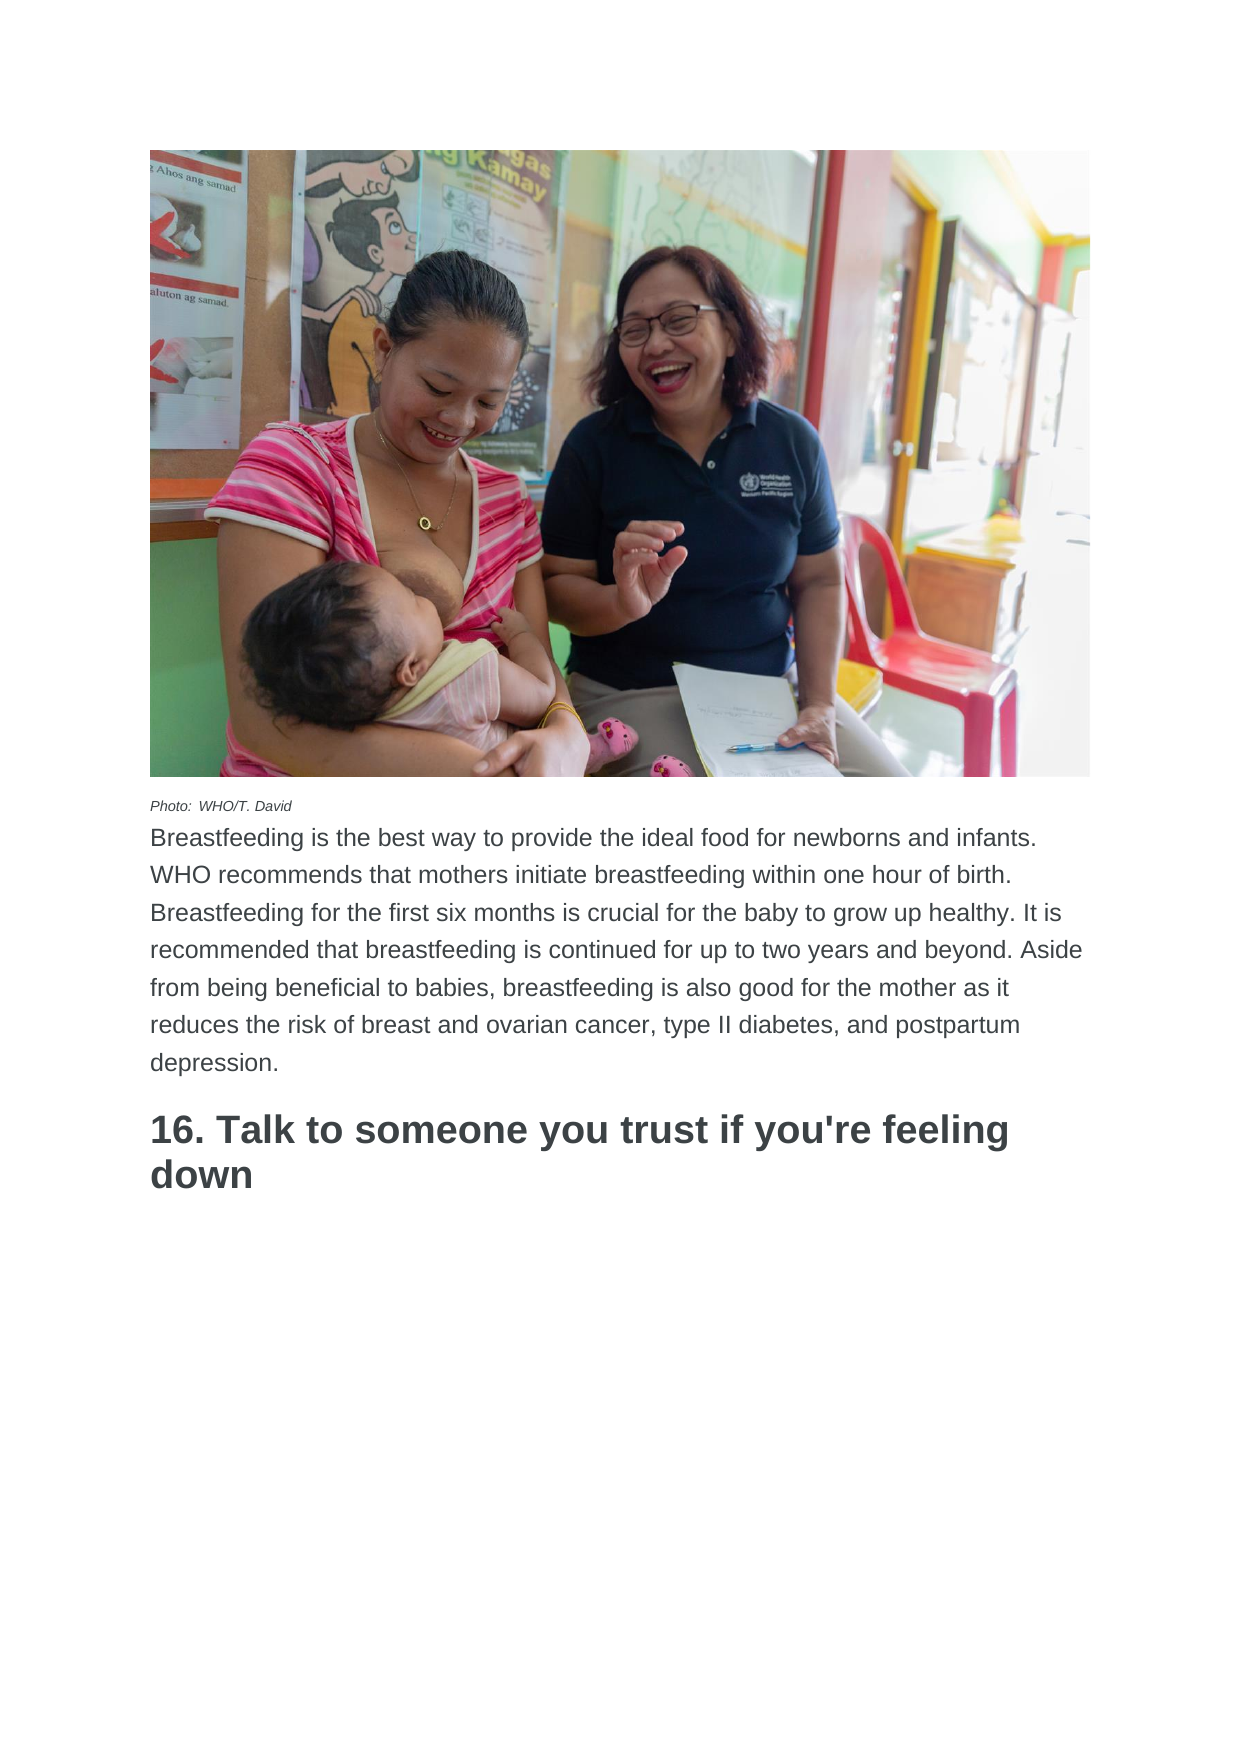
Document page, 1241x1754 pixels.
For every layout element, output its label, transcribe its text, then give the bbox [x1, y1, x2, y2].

text Photo: WHO/T. David Breastfeeding is the best way to provide the ideal food for newborns and infants. WHO recommends that mothers initiate breastfeeding within one hour of birth. Breastfeeding for the first six months is crucial for the baby to grow up healthy. It is recommended that breastfeeding is continued for up to two years and beyond. Aside from being beneficial to babies, breastfeeding is also good for the mother as it reduces the risk of breast and ovarian cancer, type II diabetes, and postpartum depression. [150, 777, 1090, 1077]
text 16. Talk to someone you trust if you're feeling down [150, 1106, 1090, 1197]
picture [150, 150, 1091, 777]
